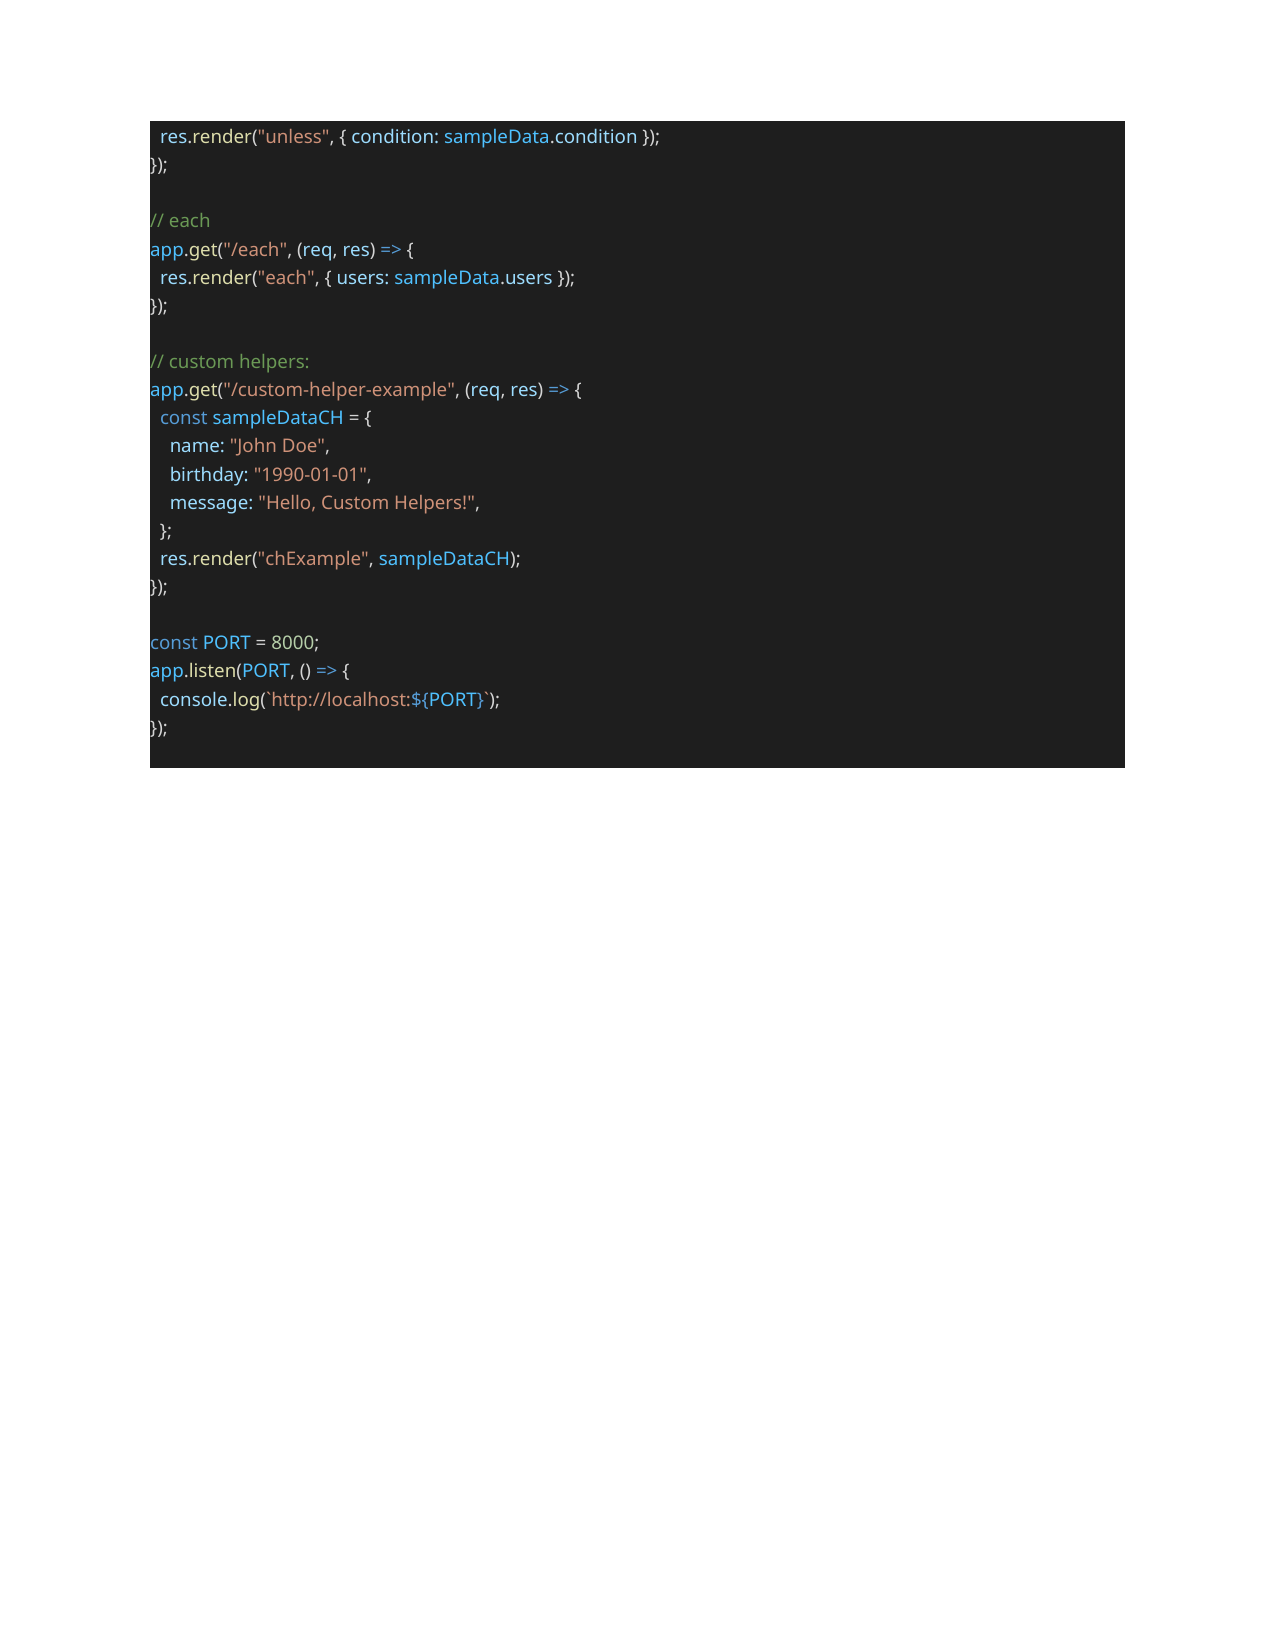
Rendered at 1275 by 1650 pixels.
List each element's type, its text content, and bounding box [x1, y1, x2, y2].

text }); [150, 711, 1125, 739]
text const sampleDataCH = { [150, 402, 1125, 430]
text }); [150, 571, 1125, 599]
text }); [150, 149, 1125, 177]
text res.render("unless", { condition: sampleData.condition }); [150, 121, 1125, 149]
text app.listen(PORT, () => { [150, 655, 1125, 683]
text const PORT = 8000; [150, 627, 1125, 655]
text res.render("chExample", sampleDataCH); [150, 543, 1125, 571]
text console.log(`http://localhost:${PORT}`); [150, 683, 1125, 711]
text app.get("/custom-helper-example", (req, res) => { [150, 374, 1125, 402]
text message: "Hello, Custom Helpers!", [150, 486, 1125, 514]
text }); [150, 289, 1125, 318]
text // custom helpers: [150, 346, 1125, 374]
text app.get("/each", (req, res) => { [150, 233, 1125, 261]
text name: "John Doe", [150, 430, 1125, 458]
text // each [150, 205, 1125, 233]
text }; [150, 514, 1125, 543]
text birthday: "1990-01-01", [150, 458, 1125, 486]
text res.render("each", { users: sampleData.users }); [150, 261, 1125, 289]
